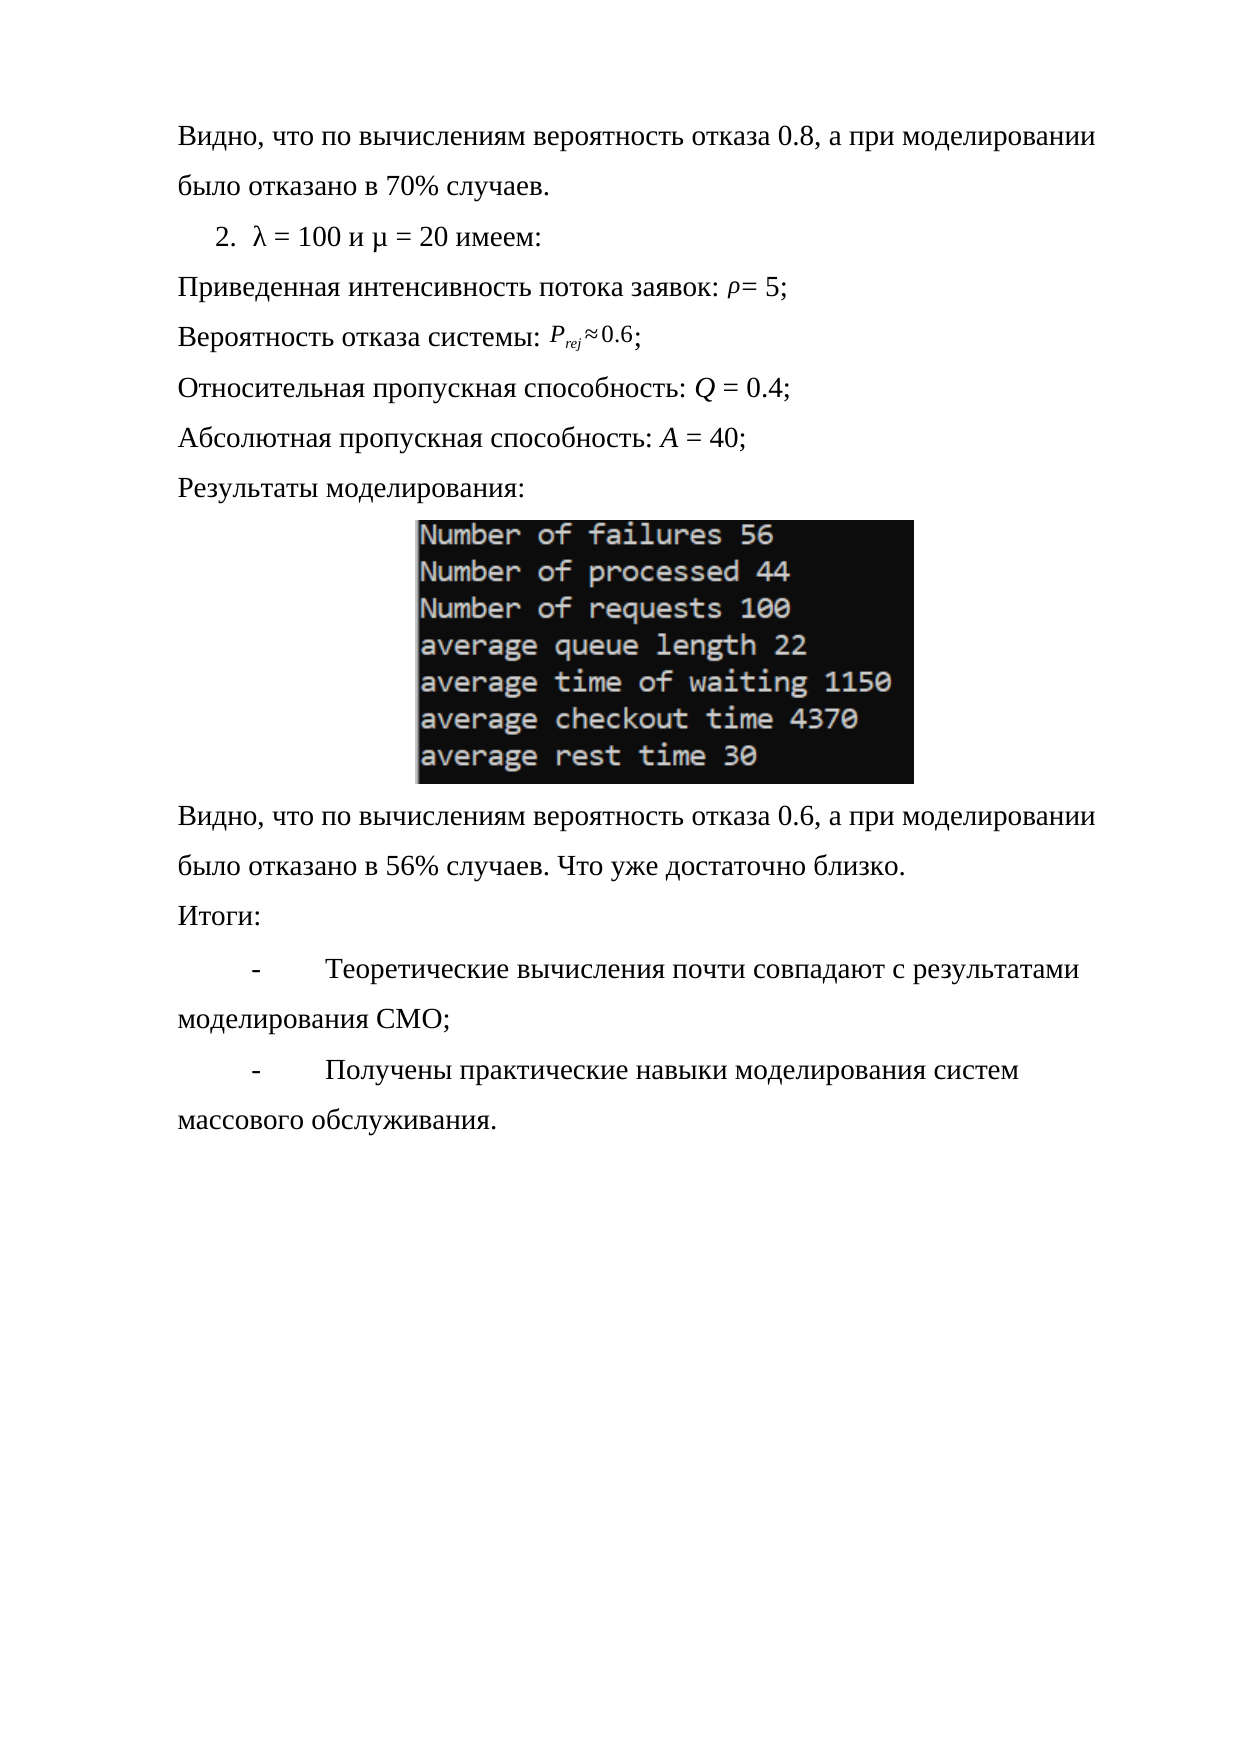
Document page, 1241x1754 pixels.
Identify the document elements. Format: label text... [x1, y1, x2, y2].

text Итоги: [177, 898, 1152, 932]
text Видно, что по вычислениям вероятность отказа 0.6, а при моделировании было отказано в 56% случаев. Что уже достаточно близко. [177, 798, 1152, 882]
text Видно, что по вычислениям вероятность отказа 0.8, а при моделировании было отказано в 70% случаев. [177, 118, 1152, 202]
picture [415, 520, 914, 784]
list Теоретические вычисления почти совпадают с результатами моделирования СМО; [177, 951, 1152, 1035]
text Абсолютная пропускная способность: A = 40; [177, 420, 1152, 453]
text Вероятность отказа системы: ; [177, 319, 1152, 353]
list λ = 100 и µ = 20 имеем: [215, 219, 1152, 252]
text Приведенная интенсивность потока заявок: = 5; [177, 269, 1152, 303]
list Получены практические навыки моделирования систем массового обслуживания. [177, 1052, 1152, 1136]
text Результаты моделирования: [177, 470, 1152, 504]
text Относительная пропускная способность: Q = 0.4; [177, 370, 1152, 403]
